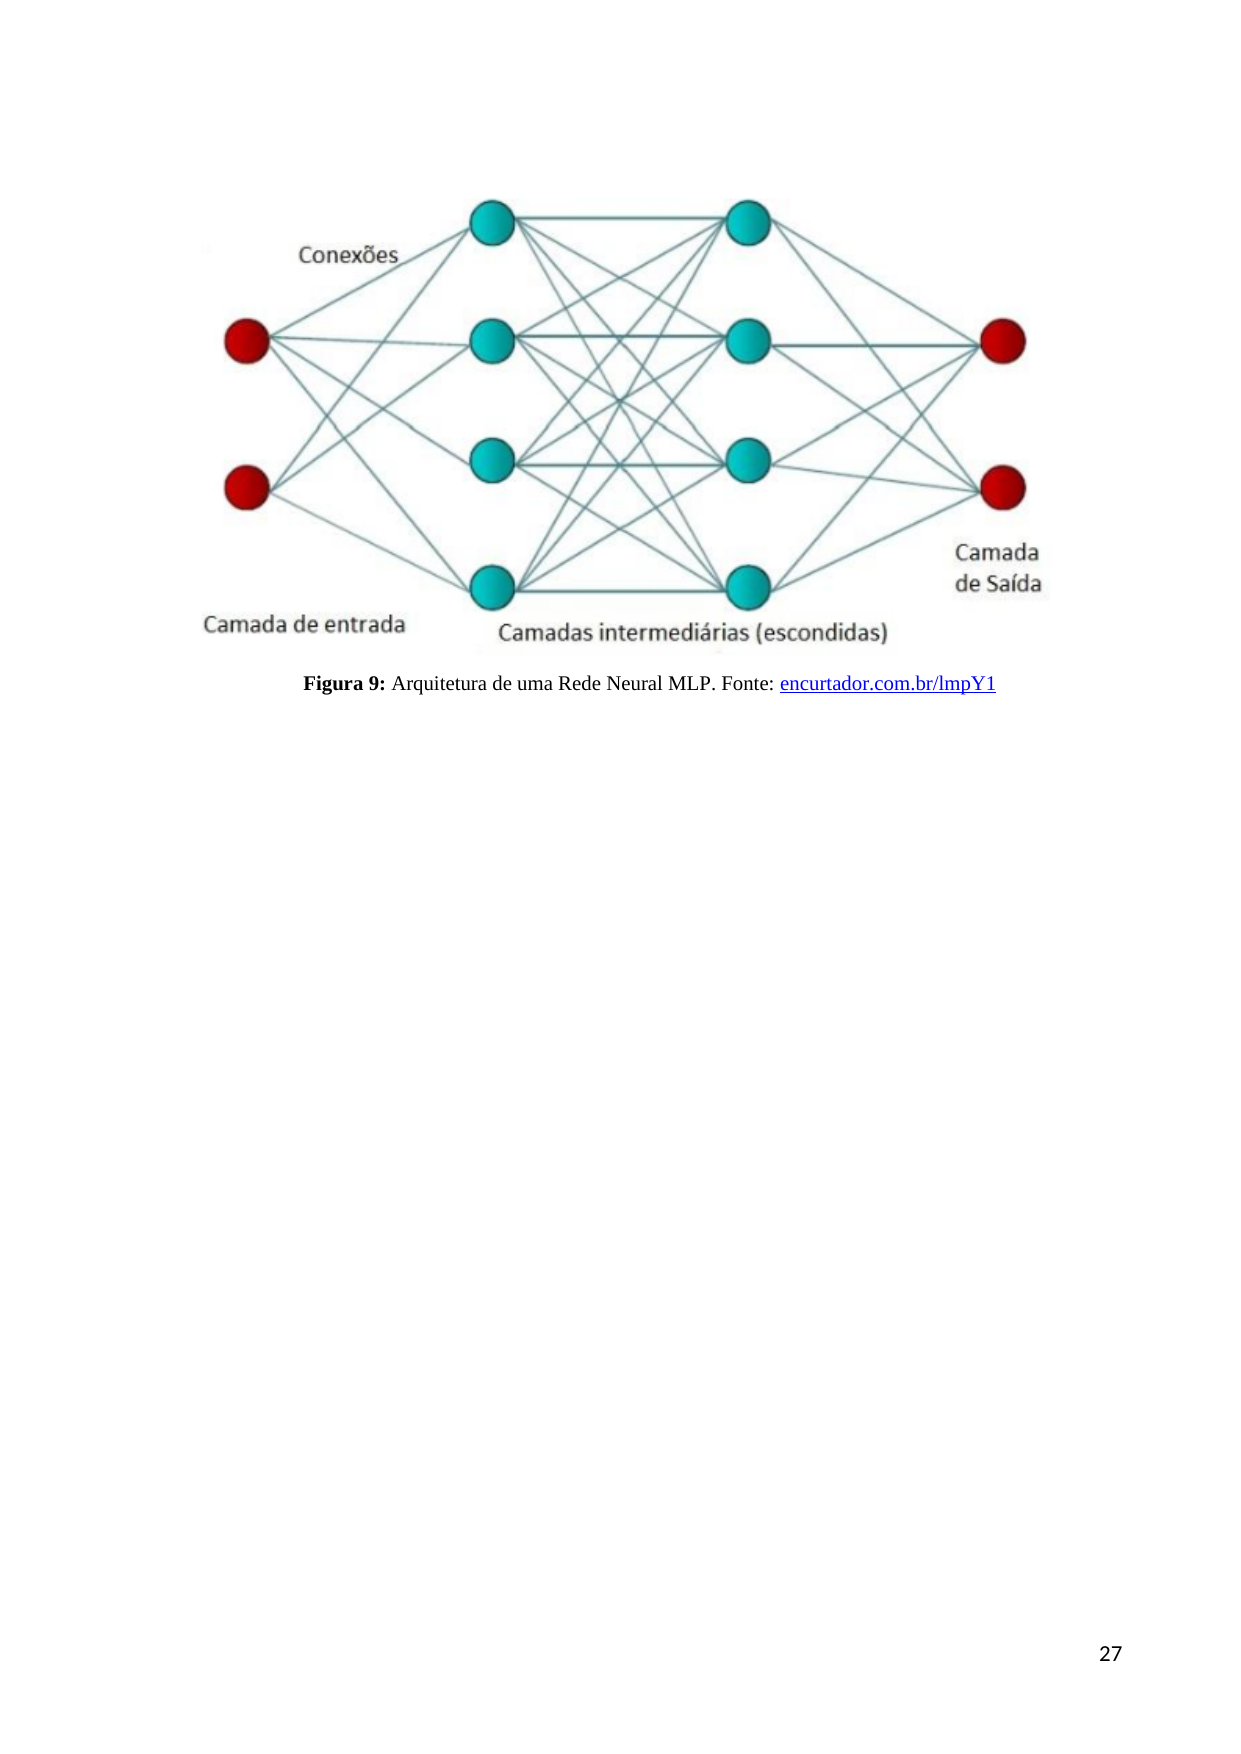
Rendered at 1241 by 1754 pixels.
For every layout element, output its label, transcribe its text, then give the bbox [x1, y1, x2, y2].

text Figura 9: Arquitetura de uma Rede Neural MLP. Fonte: encurtador.com.br/lmpY1 [177, 671, 1122, 695]
picture [177, 177, 1064, 657]
